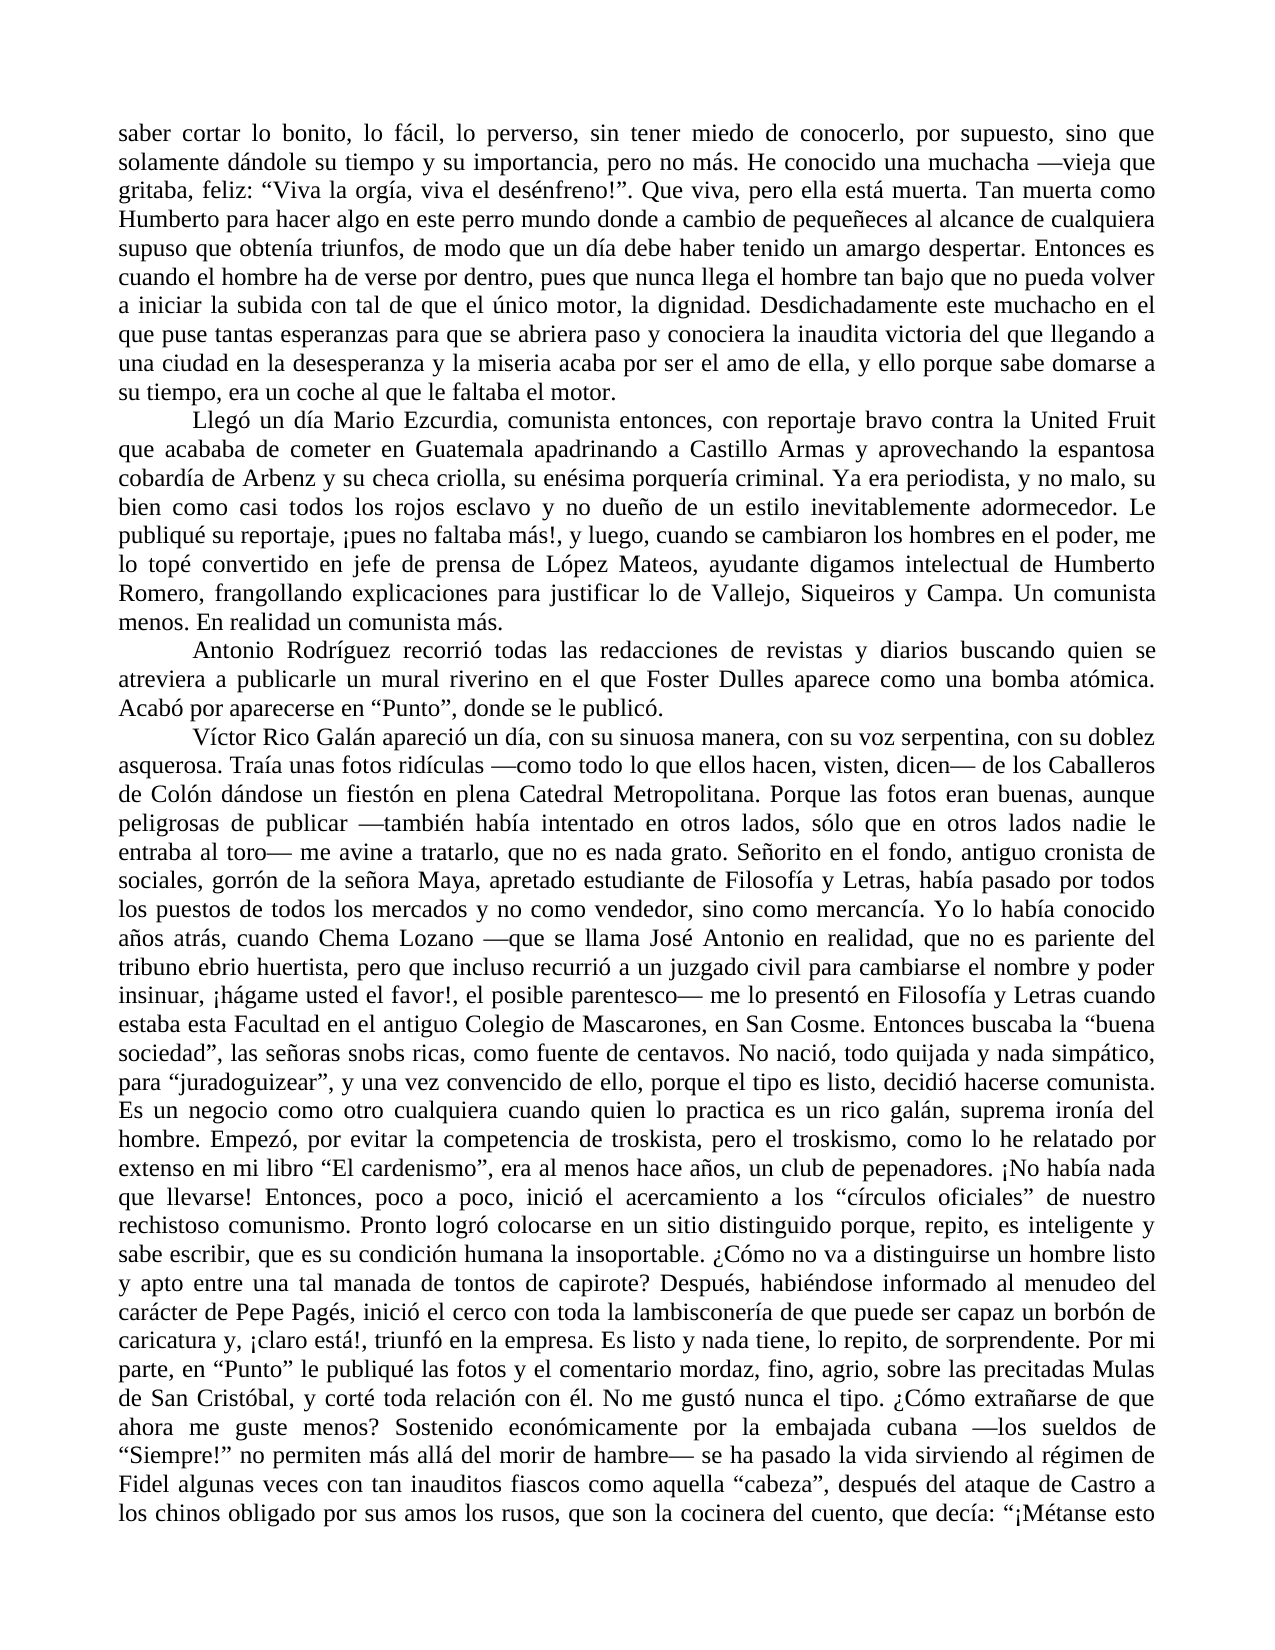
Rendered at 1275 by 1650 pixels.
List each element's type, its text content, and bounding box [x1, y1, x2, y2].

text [118, 118, 1157, 406]
text Antonio Rodríguez recorrió todas las redacciones de revistas y diarios buscando quien se atreviera a publicarle un mural riverino en el que Foster Dulles aparece como una bomba atómica. Acabó por aparecerse en “Punto”, donde se le publicó. [118, 636, 1157, 722]
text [118, 722, 1157, 1527]
text Llegó un día Mario Ezcurdia, comunista entonces, con reportaje bravo contra la United Fruit que acababa de cometer en Guatemala apadrinando a Castillo Armas y aprovechando la espantosa cobardía de Arbenz y su checa criolla, su enésima porquería criminal. Ya era periodista, y no malo, su bien como casi todos los rojos esclavo y no dueño de un estilo inevitablemente adormecedor. Le publiqué su reportaje, ¡pues no faltaba más!, y luego, cuando se cambiaron los hombres en el poder, me lo topé convertido en jefe de prensa de López Mateos, ayudante digamos intelectual de Humberto Romero, frangollando explicaciones para justificar lo de Vallejo, Siqueiros y Campa. Un comunista menos. En realidad un comunista más. [118, 406, 1157, 636]
